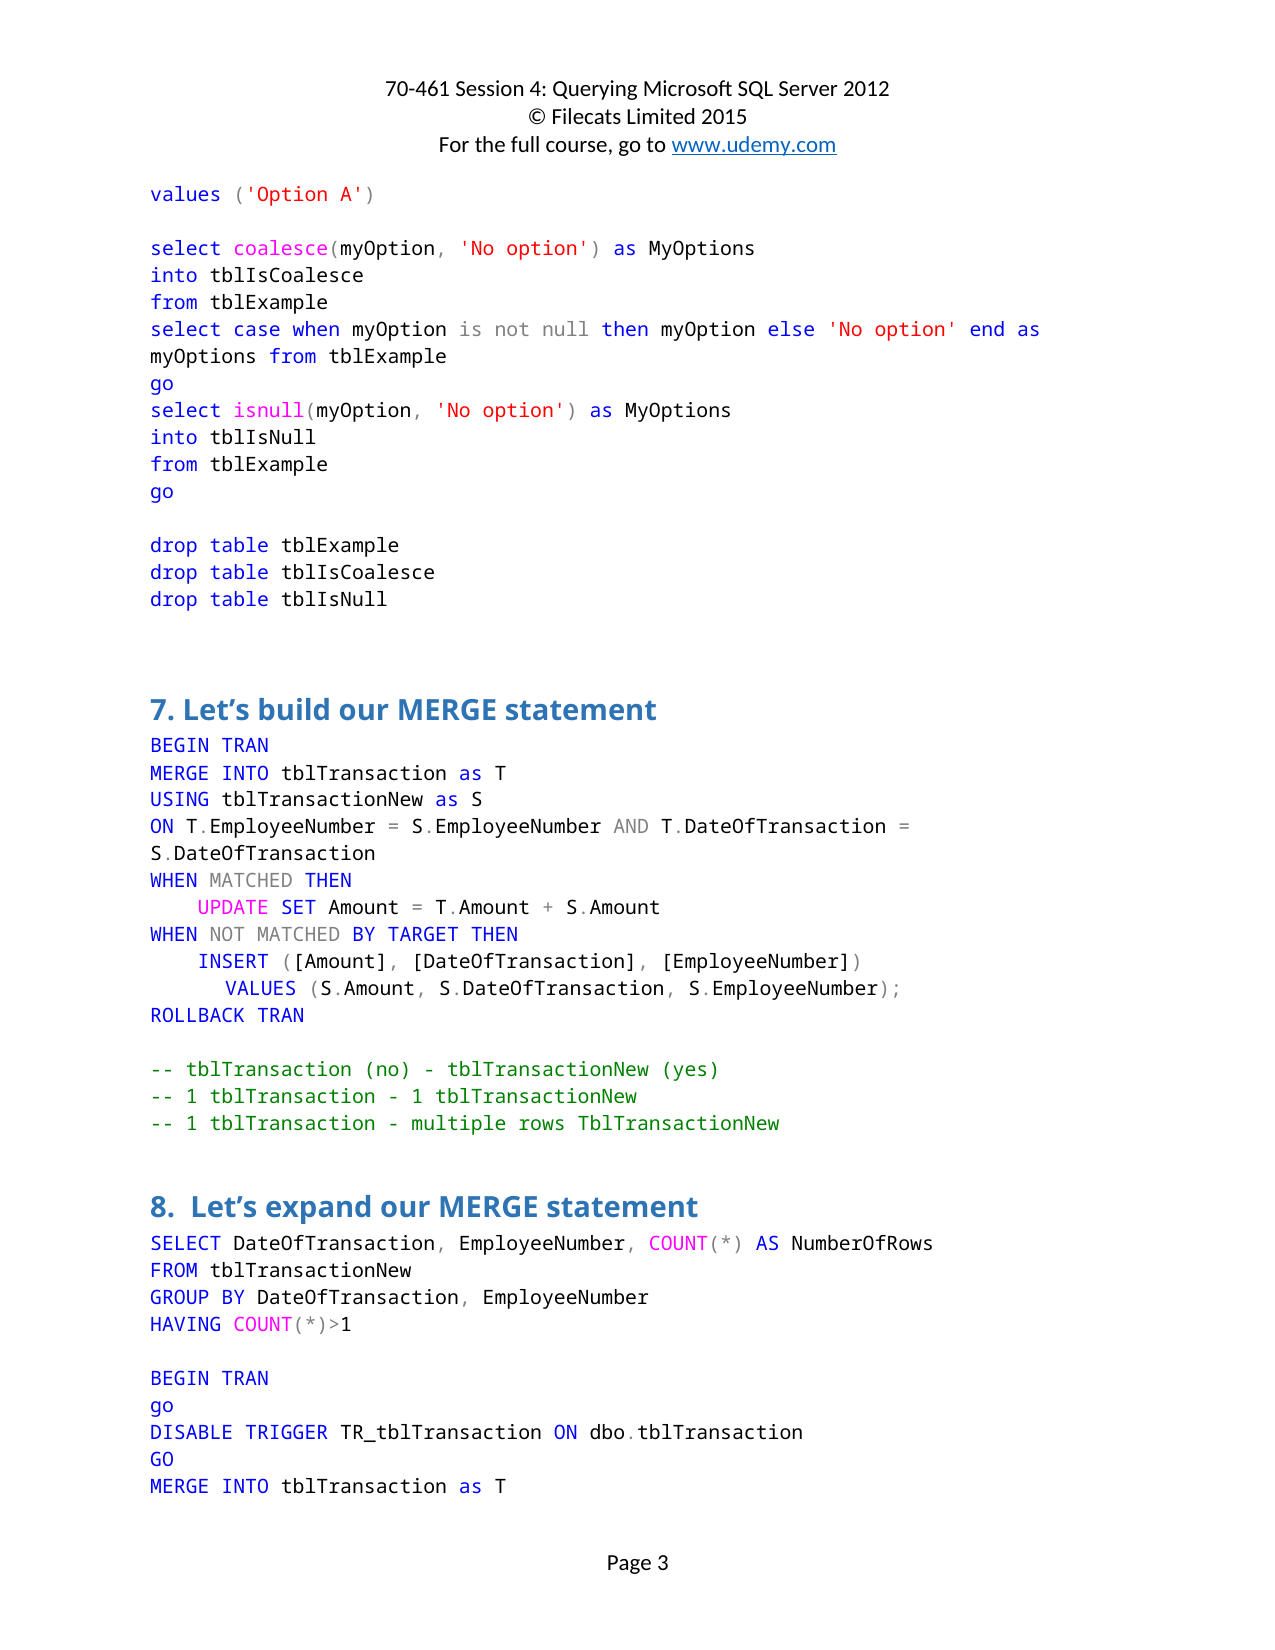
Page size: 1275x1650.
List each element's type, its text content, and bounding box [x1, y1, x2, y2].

text GROUP BY DateOfTransaction, EmployeeNumber [150, 1283, 1125, 1310]
text BEGIN TRAN [150, 732, 1125, 759]
text HAVING COUNT(*)>1 [150, 1310, 1125, 1337]
text -- tblTransaction (no) - tblTransactionNew (yes) [150, 1056, 1125, 1082]
text INSERT ([Amount], [DateOfTransaction], [EmployeeNumber]) [150, 948, 1125, 974]
text drop table tblIsNull [150, 585, 1125, 612]
text UPDATE SET Amount = T.Amount + S.Amount [150, 894, 1125, 921]
text WHEN NOT MATCHED BY TARGET THEN [150, 921, 1125, 948]
text from tblExample [150, 450, 1125, 477]
text DISABLE TRIGGER TR_tblTransaction ON dbo.tblTransaction [150, 1418, 1125, 1445]
text SELECT DateOfTransaction, EmployeeNumber, COUNT(*) AS NumberOfRows [150, 1229, 1125, 1256]
subtitle 7. Let’s build our MERGE statement [150, 689, 1125, 729]
text select coalesce(myOption, 'No option') as MyOptions [150, 234, 1125, 261]
text ROLLBACK TRAN [150, 1002, 1125, 1028]
text MERGE INTO tblTransaction as T [150, 759, 1125, 786]
text -- 1 tblTransaction - multiple rows TblTransactionNew [150, 1109, 1125, 1136]
text WHEN MATCHED THEN [150, 867, 1125, 894]
text drop table tblIsCoalesce [150, 558, 1125, 585]
text into tblIsCoalesce [150, 261, 1125, 288]
text VALUES (S.Amount, S.DateOfTransaction, S.EmployeeNumber); [150, 974, 1125, 1002]
text go [150, 1391, 1125, 1418]
text USING tblTransactionNew as S [150, 786, 1125, 813]
subtitle 8. Let’s expand our MERGE statement [150, 1186, 1125, 1226]
text into tblIsNull [150, 423, 1125, 450]
text select isnull(myOption, 'No option') as MyOptions [150, 396, 1125, 423]
text FROM tblTransactionNew [150, 1256, 1125, 1283]
text -- 1 tblTransaction - 1 tblTransactionNew [150, 1082, 1125, 1109]
text MERGE INTO tblTransaction as T [150, 1472, 1125, 1499]
text drop table tblExample [150, 531, 1125, 558]
text from tblExample [150, 288, 1125, 315]
text values ('Option A') [150, 180, 1125, 207]
text select case when myOption is not null then myOption else 'No option' end as myOptions from tblExample [150, 315, 1125, 369]
text go [150, 477, 1125, 504]
text ON T.EmployeeNumber = S.EmployeeNumber AND T.DateOfTransaction = S.DateOfTransaction [150, 813, 1125, 867]
text go [150, 369, 1125, 396]
text BEGIN TRAN [150, 1364, 1125, 1391]
text GO [150, 1445, 1125, 1472]
